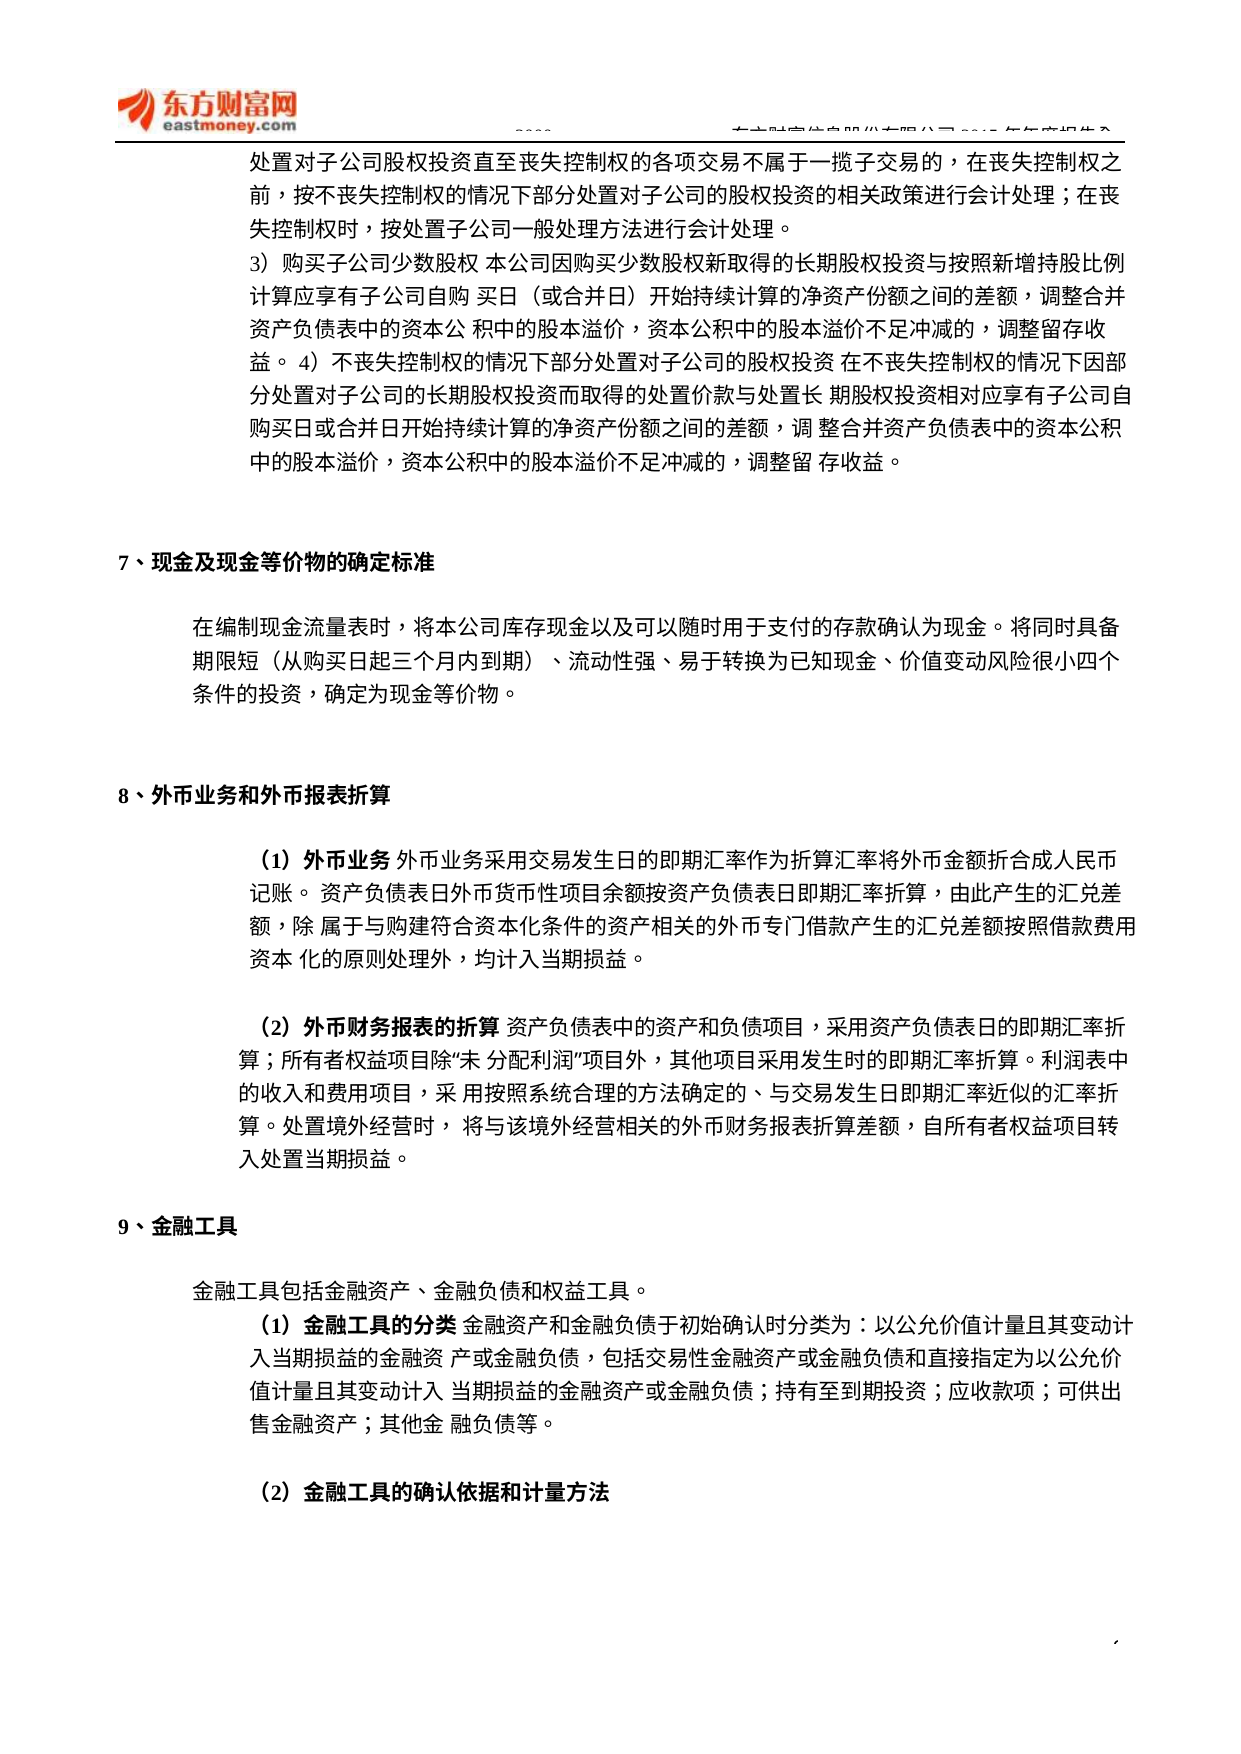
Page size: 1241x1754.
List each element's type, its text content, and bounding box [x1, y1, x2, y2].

text （2）外币财务报表的折算 资产负债表中的资产和负债项目，采用资产负债表日的即期汇率折算；所有者权益项目除“未 分配利润”项目外，其他项目采用发生时的即期汇率折算。利润表中的收入和费用项目，采 用按照系统合理的方法确定的、与交易发生日即期汇率近似的汇率折算。处置境外经营时， 将与该境外经营相关的外币财务报表折算差额，自所有者权益项目转入处置当期损益。 [238, 1012, 1138, 1174]
picture [118, 88, 297, 134]
text 在编制现金流量表时，将本公司库存现金以及可以随时用于支付的存款确认为现金。将同时具备 期限短（从购买日起三个月内到期）、流动性强、易于转换为已知现金、价值变动风险很小四个 条件的投资，确定为现金等价物。 [193, 612, 1122, 709]
subtitle （2）金融工具的确认依据和计量方法 [249, 1477, 1138, 1507]
subtitle 9、金融工具 [118, 1211, 1138, 1241]
subtitle 8、外币业务和外币报表折算 [118, 780, 1138, 810]
text 金融工具包括金融资产、金融负债和权益工具。 [193, 1276, 1138, 1306]
text （1）金融工具的分类 金融资产和金融负债于初始确认时分类为：以公允价值计量且其变动计入当期损益的金融资 产或金融负债，包括交易性金融资产或金融负债和直接指定为以公允价值计量且其变动计入 当期损益的金融资产或金融负债；持有至到期投资；应收款项；可供出售金融资产；其他金 融负债等。 [249, 1310, 1138, 1439]
text 处置对子公司股权投资直至丧失控制权的各项交易不属于一揽子交易的，在丧失控制权之 前，按不丧失控制权的情况下部分处置对子公司的股权投资的相关政策进行会计处理；在丧 失控制权时，按处置子公司一般处理方法进行会计处理。 [249, 147, 1123, 244]
subtitle 7、现金及现金等价物的确定标准 [118, 547, 1138, 577]
text （1）外币业务 外币业务采用交易发生日的即期汇率作为折算汇率将外币金额折合成人民币记账。 资产负债表日外币货币性项目余额按资产负债表日即期汇率折算，由此产生的汇兑差额，除 属于与购建符合资本化条件的资产相关的外币专门借款产生的汇兑差额按照借款费用资本 化的原则处理外，均计入当期损益。 [249, 845, 1138, 974]
text 3）购买子公司少数股权 本公司因购买少数股权新取得的长期股权投资与按照新增持股比例计算应享有子公司自购 买日（或合并日）开始持续计算的净资产份额之间的差额，调整合并资产负债表中的资本公 积中的股本溢价，资本公积中的股本溢价不足冲减的，调整留存收益。 4）不丧失控制权的情况下部分处置对子公司的股权投资 在不丧失控制权的情况下因部分处置对子公司的长期股权投资而取得的处置价款与处置长 期股权投资相对应享有子公司自购买日或合并日开始持续计算的净资产份额之间的差额，调 整合并资产负债表中的资本公积中的股本溢价，资本公积中的股本溢价不足冲减的，调整留 存收益。 [249, 248, 1138, 476]
